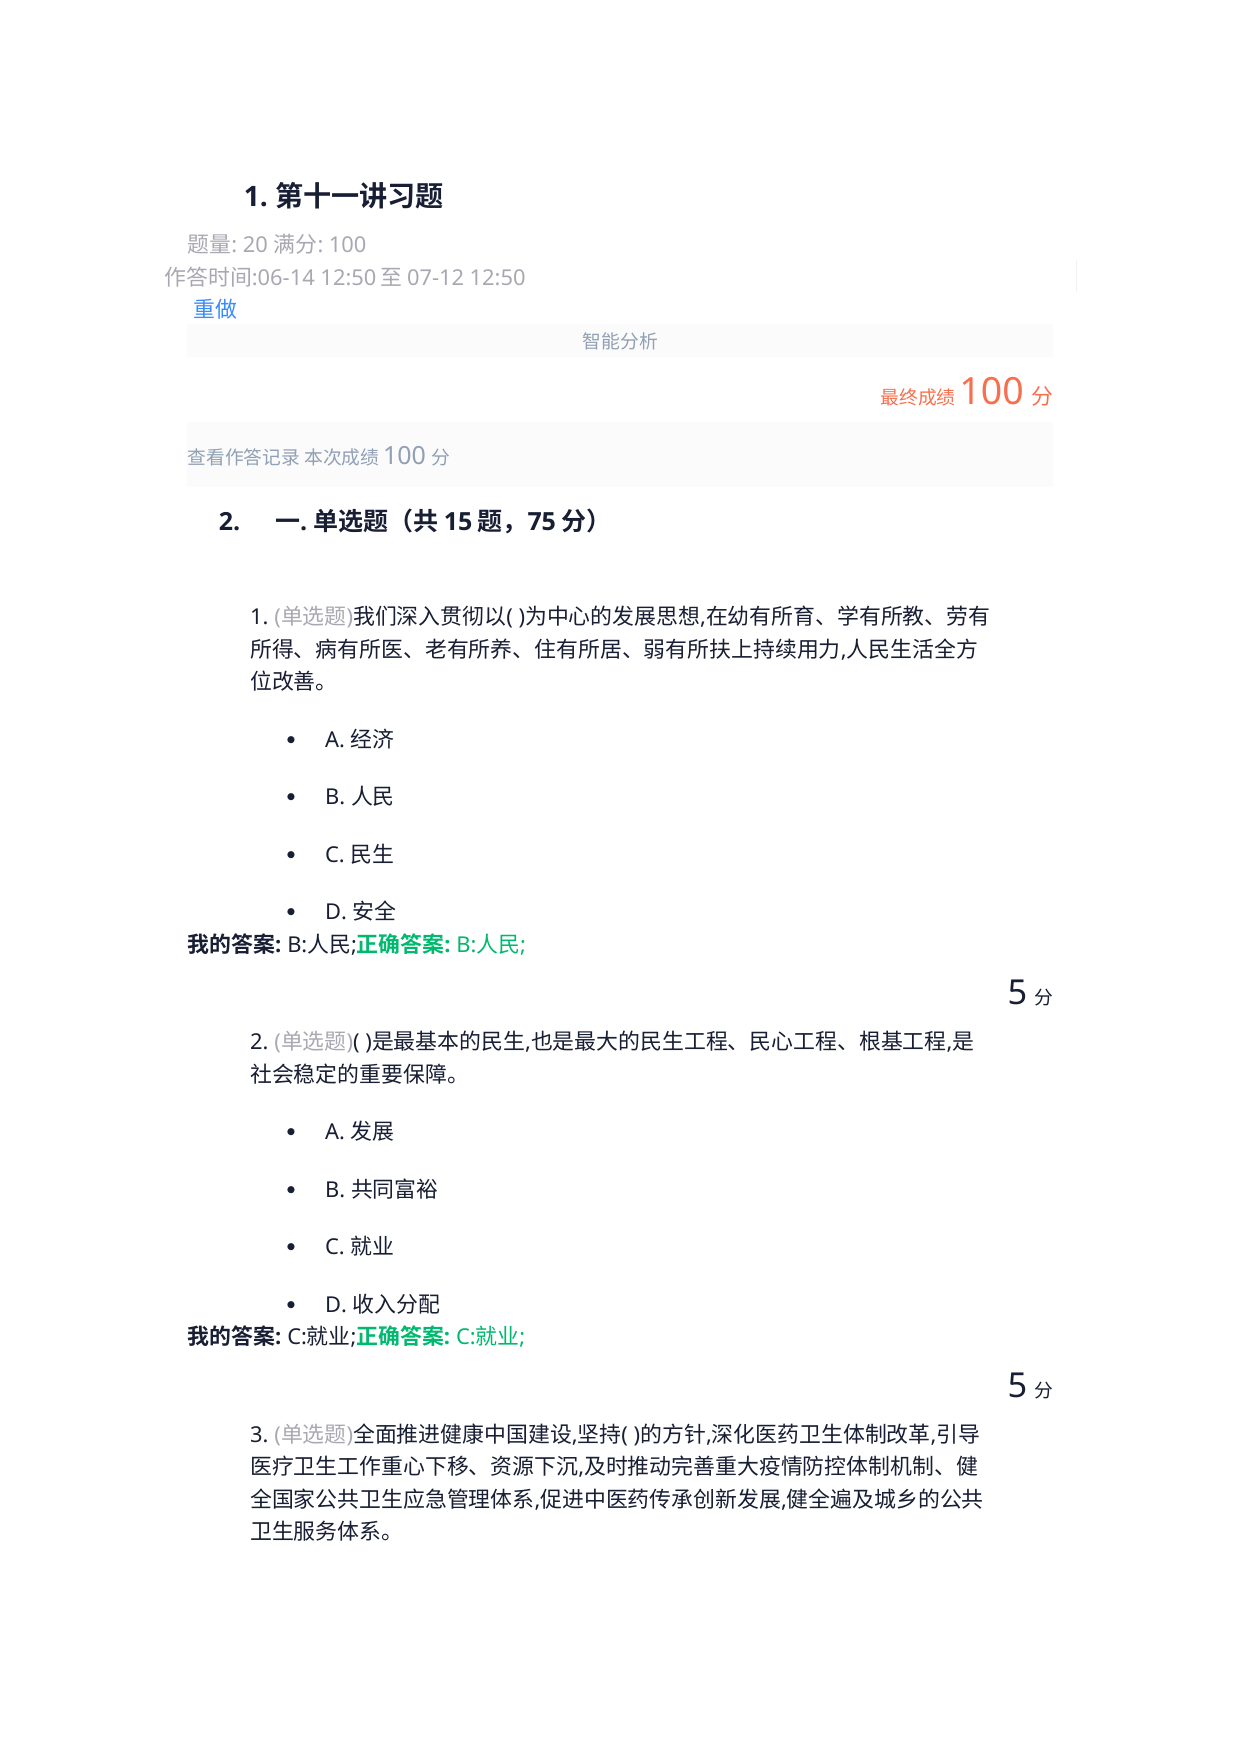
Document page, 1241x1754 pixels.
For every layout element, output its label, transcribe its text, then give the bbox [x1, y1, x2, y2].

text 3. (单选题)全面推进健康中国建设,坚持( )的方针,深化医药卫生体制改革,引导医疗卫生工作重心下移、资源下沉,及时推动完善重大疫情防控体制机制、健全国家公共卫生应急管理体系,促进中医药传承创新发展,健全遍及城乡的公共卫生服务体系。 [250, 1416, 990, 1546]
text 我的答案: C:就业;正确答案: C:就业; [187, 1319, 1053, 1351]
text 最终成绩100分 [187, 357, 1053, 422]
text 5分 [187, 959, 1053, 1024]
text 题量: 20 满分: 100 [187, 227, 1053, 259]
list B. 人民 [287, 779, 990, 811]
list A. 经济 [287, 721, 990, 754]
list C. 就业 [287, 1229, 990, 1261]
list B. 共同富裕 [287, 1171, 990, 1204]
text 智能分析 [187, 324, 1053, 357]
list C. 民生 [287, 836, 990, 869]
text 5分 [187, 1351, 1053, 1416]
text 1. (单选题)我们深入贯彻以( )为中心的发展思想,在幼有所育、学有所教、劳有所得、病有所医、老有所养、住有所居、弱有所扶上持续用力,人民生活全方位改善。 [250, 599, 990, 696]
text 作答时间:06-14 12:50至07-12 12:50 [164, 259, 1076, 292]
text 2. (单选题)( )是最基本的民生,也是最大的民生工程、民心工程、根基工程,是社会稳定的重要保障。 [250, 1024, 990, 1089]
text 重做 [187, 292, 1053, 324]
text 查看作答记录 本次成绩100分 [187, 422, 1053, 487]
list 一. 单选题（共15题，75分） [219, 487, 1053, 552]
list 第十一讲习题 [187, 162, 1053, 227]
text 我的答案: B:人民;正确答案: B:人民; [187, 926, 1053, 959]
list D. 安全 [287, 894, 990, 926]
list D. 收入分配 [287, 1286, 990, 1319]
list A. 发展 [287, 1114, 990, 1146]
